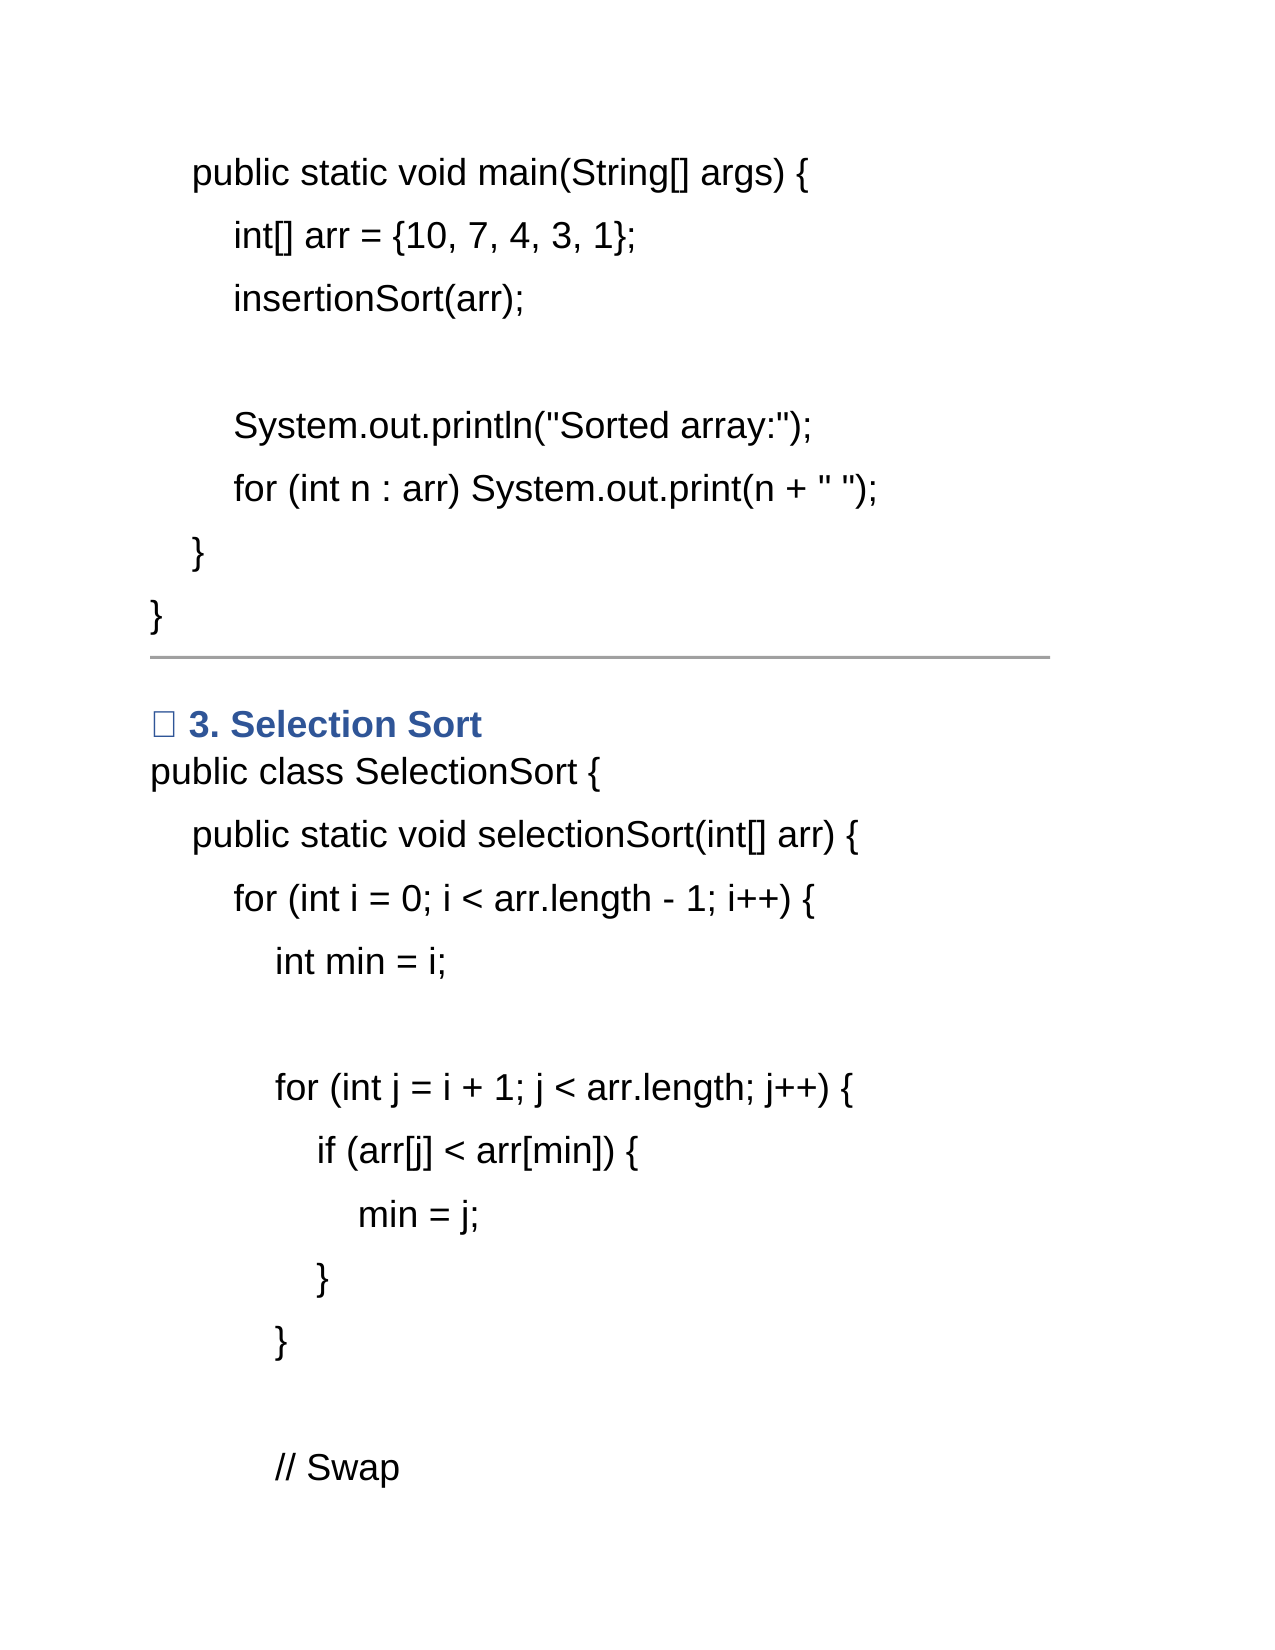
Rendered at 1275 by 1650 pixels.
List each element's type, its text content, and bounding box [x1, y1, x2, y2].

text insertionSort(arr); [150, 276, 1125, 319]
text } [150, 1318, 1125, 1361]
text int[] arr = {10, 7, 4, 3, 1}; [150, 213, 1125, 256]
text for (int i = 0; i < arr.length - 1; i++) { [150, 876, 1125, 919]
text for (int n : arr) System.out.print(n + " "); [150, 466, 1125, 509]
text // Swap [150, 1445, 1125, 1488]
text } [150, 1255, 1125, 1298]
subtitle 🔹 3. Selection Sort [150, 703, 1125, 746]
text public class SelectionSort { [150, 749, 1125, 792]
text int min = i; [150, 939, 1125, 982]
text for (int j = i + 1; j < arr.length; j++) { [150, 1065, 1125, 1108]
text public static void main(String[] args) { [150, 150, 1125, 193]
text if (arr[j] < arr[min]) { [150, 1129, 1125, 1172]
text } [150, 529, 1125, 572]
text public static void selectionSort(int[] arr) { [150, 812, 1125, 856]
text System.out.println("Sorted array:"); [150, 403, 1125, 446]
text min = j; [150, 1192, 1125, 1235]
text } [150, 593, 1125, 636]
